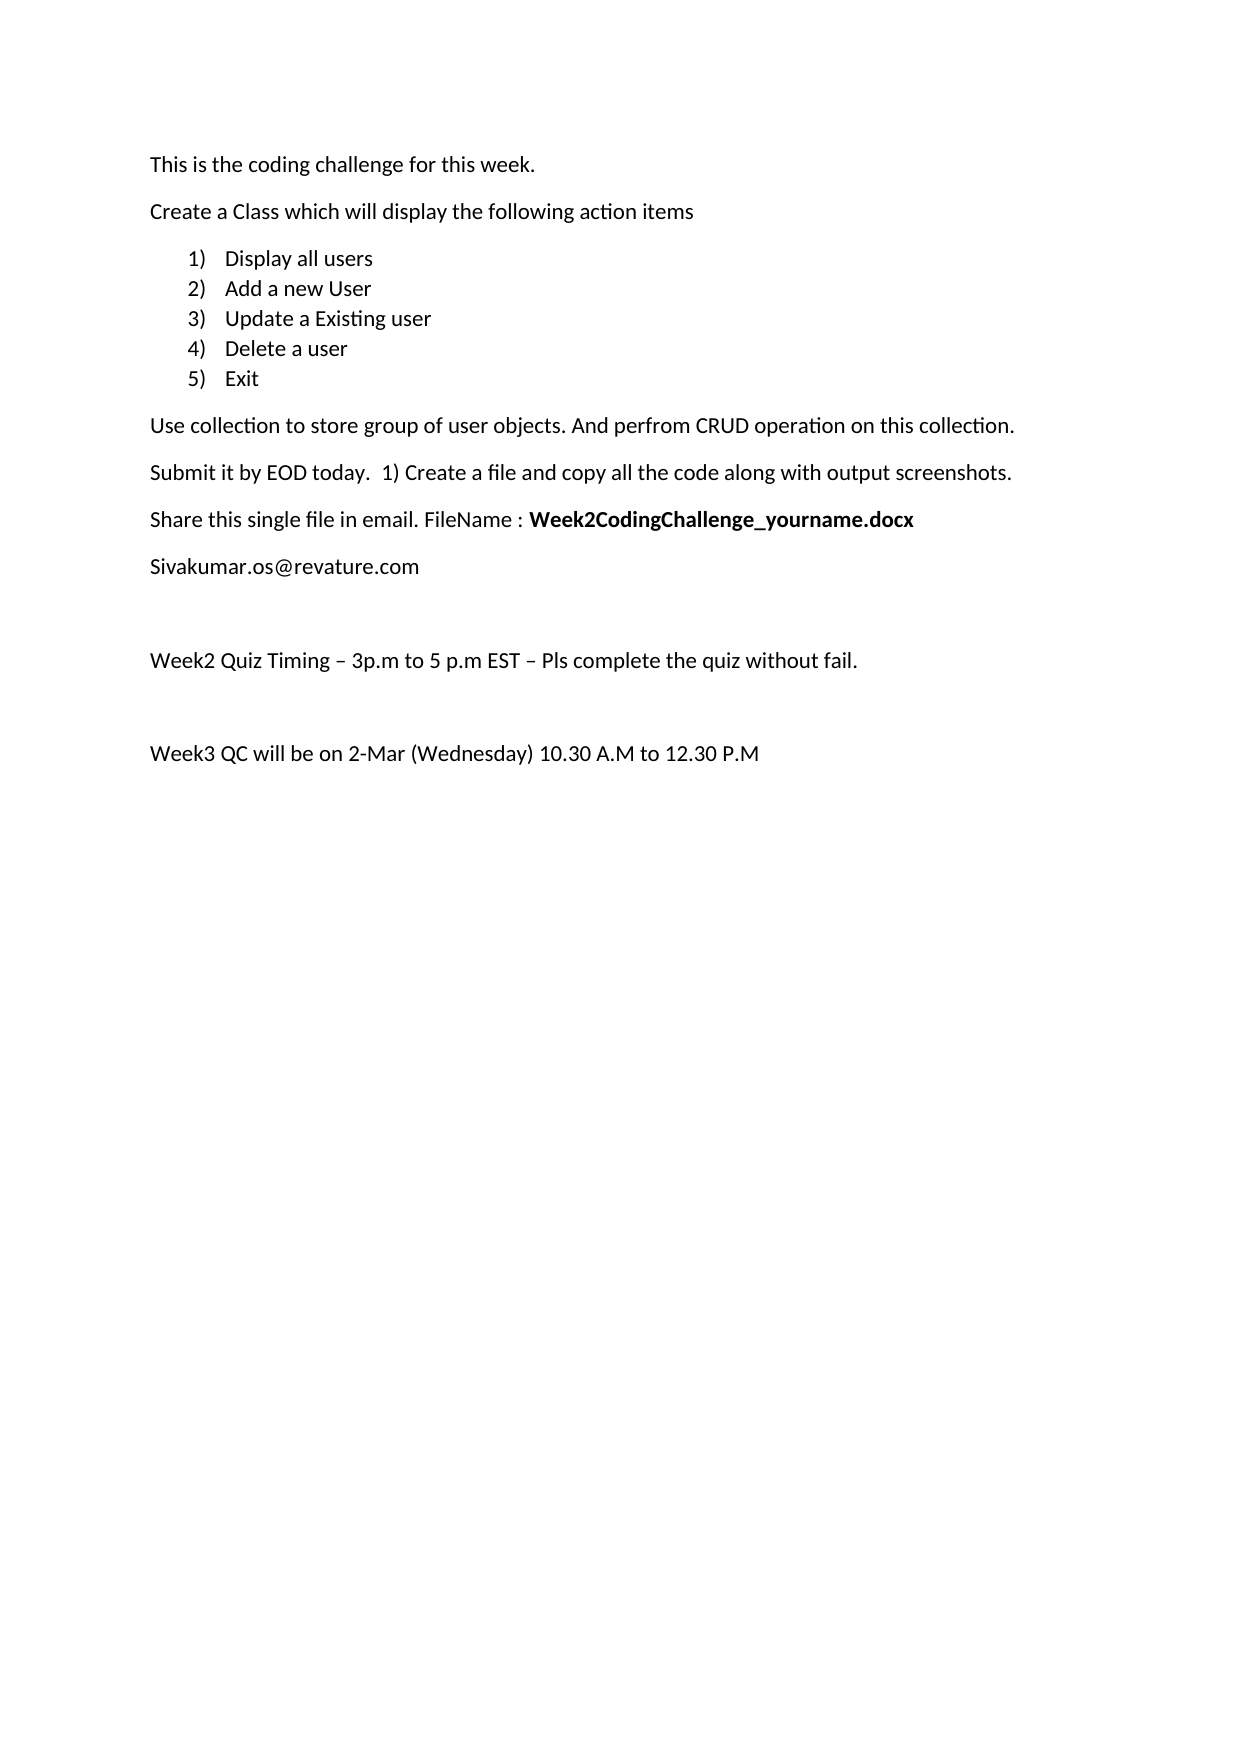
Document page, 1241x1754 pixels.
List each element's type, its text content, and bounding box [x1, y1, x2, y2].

list Exit [187, 364, 1090, 393]
list Delete a user [187, 334, 1090, 362]
text Week3 QC will be on 2-Mar (Wednesday) 10.30 A.M to 12.30 P.M [150, 739, 1090, 768]
text This is the coding challenge for this week. [150, 150, 1090, 178]
text Use collection to store group of user objects. And perfrom CRUD operation on this collection. [150, 411, 1090, 439]
text Create a Class which will display the following action items [150, 197, 1090, 225]
text Sivakumar.os@revature.com [150, 552, 1090, 580]
text Week2 Quiz Timing – 3p.m to 5 p.m EST – Pls complete the quiz without fail. [150, 646, 1090, 674]
text Share this single file in email. FileName : Week2CodingChallenge_yourname.docx [150, 505, 1090, 533]
list Add a new User [187, 274, 1090, 302]
list Update a Existing user [187, 304, 1090, 332]
list Display all users [187, 244, 1090, 272]
text Submit it by EOD today. 1) Create a file and copy all the code along with output screenshots. [150, 458, 1090, 486]
